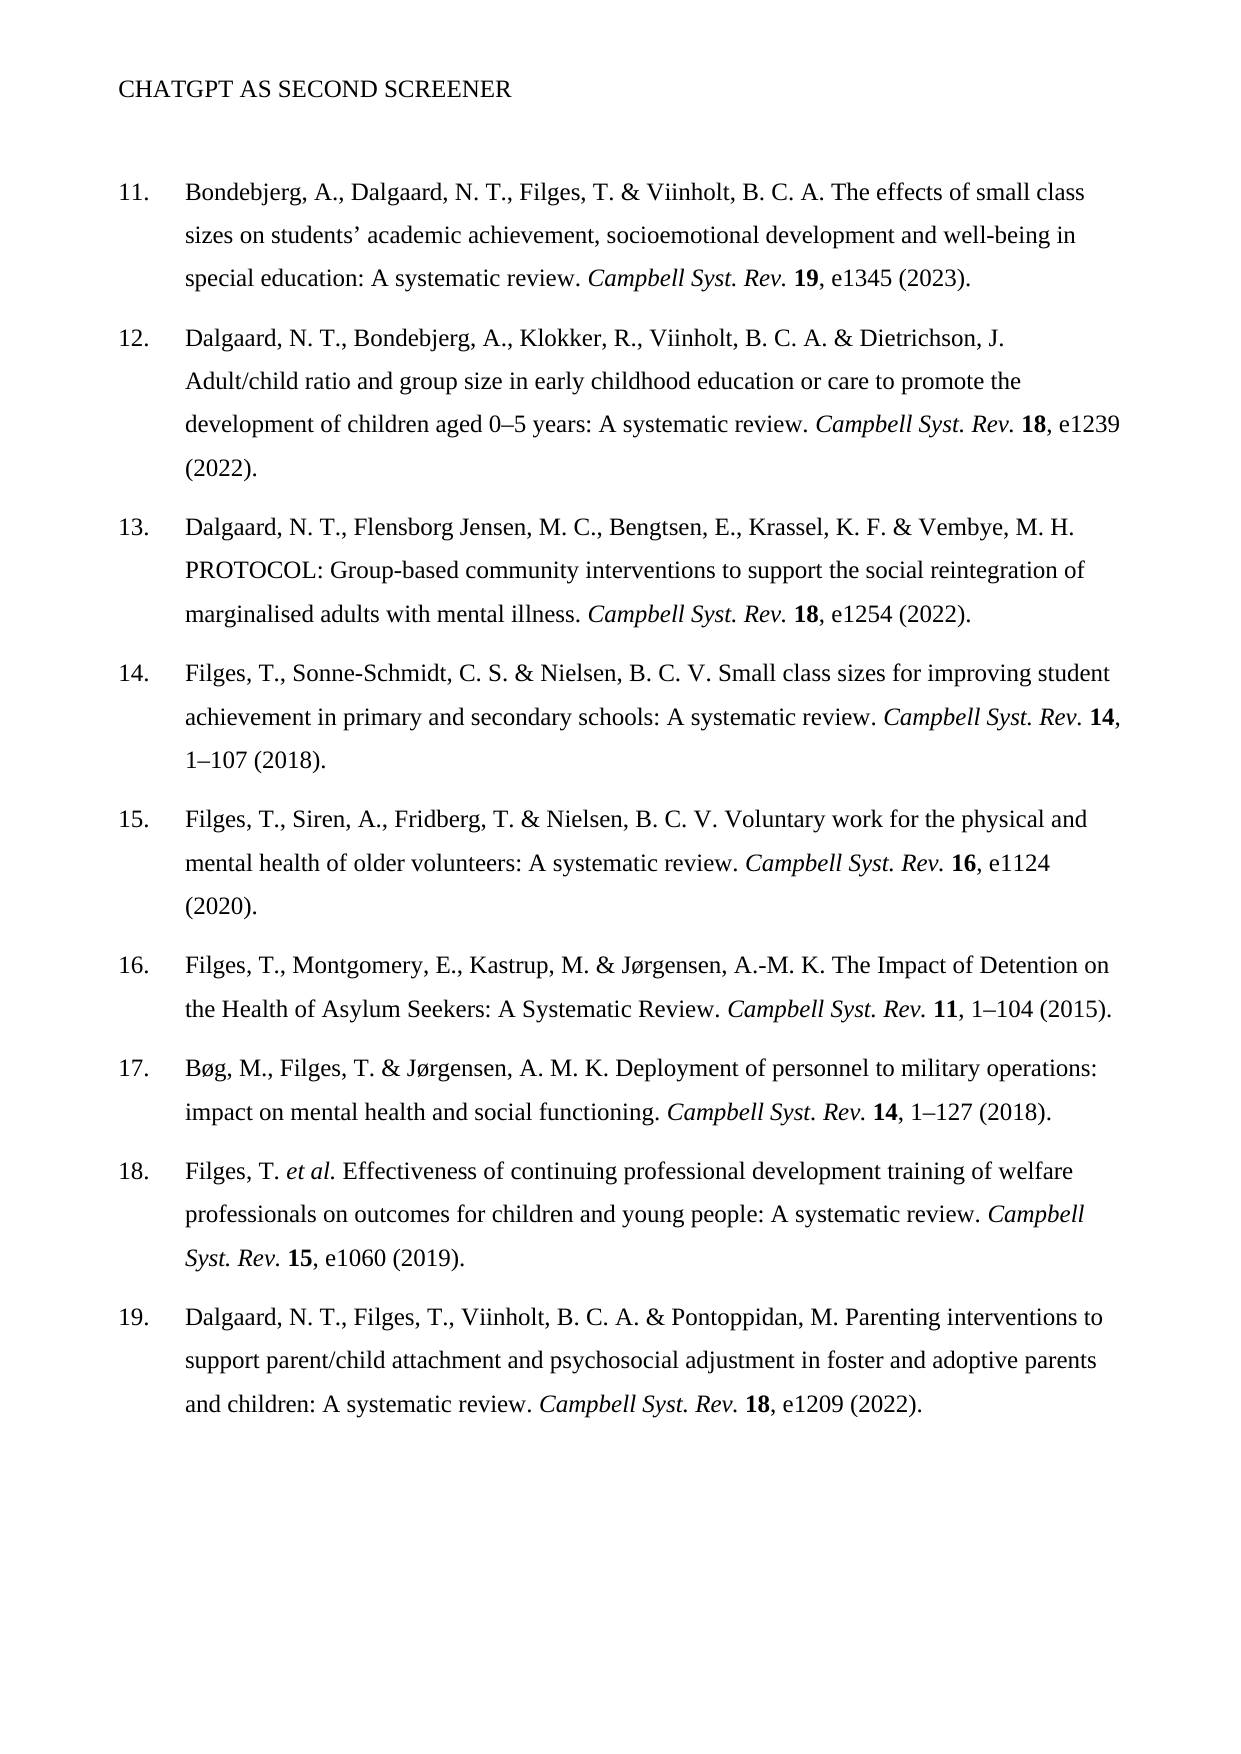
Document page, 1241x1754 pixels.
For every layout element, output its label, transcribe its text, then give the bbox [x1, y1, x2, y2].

text 18. Filges, T. et al. Effectiveness of continuing professional development training of welfare professionals on outcomes for children and young people: A systematic review. Campbell Syst. Rev. 15, e1060 (2019). [118, 1156, 1122, 1271]
text 16. Filges, T., Montgomery, E., Kastrup, M. & Jørgensen, A.-M. K. The Impact of Detention on the Health of Asylum Seekers: A Systematic Review. Campbell Syst. Rev. 11, 1–104 (2015). [118, 951, 1122, 1022]
text 19. Dalgaard, N. T., Filges, T., Viinholt, B. C. A. & Pontoppidan, M. Parenting interventions to support parent/child attachment and psychosocial adjustment in foster and adoptive parents and children: A systematic review. Campbell Syst. Rev. 18, e1209 (2022). [118, 1302, 1122, 1417]
text 11. Bondebjerg, A., Dalgaard, N. T., Filges, T. & Viinholt, B. C. A. The effects of small class sizes on students’ academic achievement, socioemotional development and well‐being in special education: A systematic review. Campbell Syst. Rev. 19, e1345 (2023). [118, 177, 1122, 292]
text 12. Dalgaard, N. T., Bondebjerg, A., Klokker, R., Viinholt, B. C. A. & Dietrichson, J. Adult/child ratio and group size in early childhood education or care to promote the development of children aged 0–5 years: A systematic review. Campbell Syst. Rev. 18, e1239 (2022). [118, 323, 1122, 481]
text 13. Dalgaard, N. T., Flensborg Jensen, M. C., Bengtsen, E., Krassel, K. F. & Vembye, M. H. PROTOCOL: Group‐based community interventions to support the social reintegration of marginalised adults with mental illness. Campbell Syst. Rev. 18, e1254 (2022). [118, 512, 1122, 627]
text 14. Filges, T., Sonne‐Schmidt, C. S. & Nielsen, B. C. V. Small class sizes for improving student achievement in primary and secondary schools: A systematic review. Campbell Syst. Rev. 14, 1–107 (2018). [118, 658, 1122, 773]
text 17. Bøg, M., Filges, T. & Jørgensen, A. M. K. Deployment of personnel to military operations: impact on mental health and social functioning. Campbell Syst. Rev. 14, 1–127 (2018). [118, 1053, 1122, 1125]
text 15. Filges, T., Siren, A., Fridberg, T. & Nielsen, B. C. V. Voluntary work for the physical and mental health of older volunteers: A systematic review. Campbell Syst. Rev. 16, e1124 (2020). [118, 804, 1122, 919]
